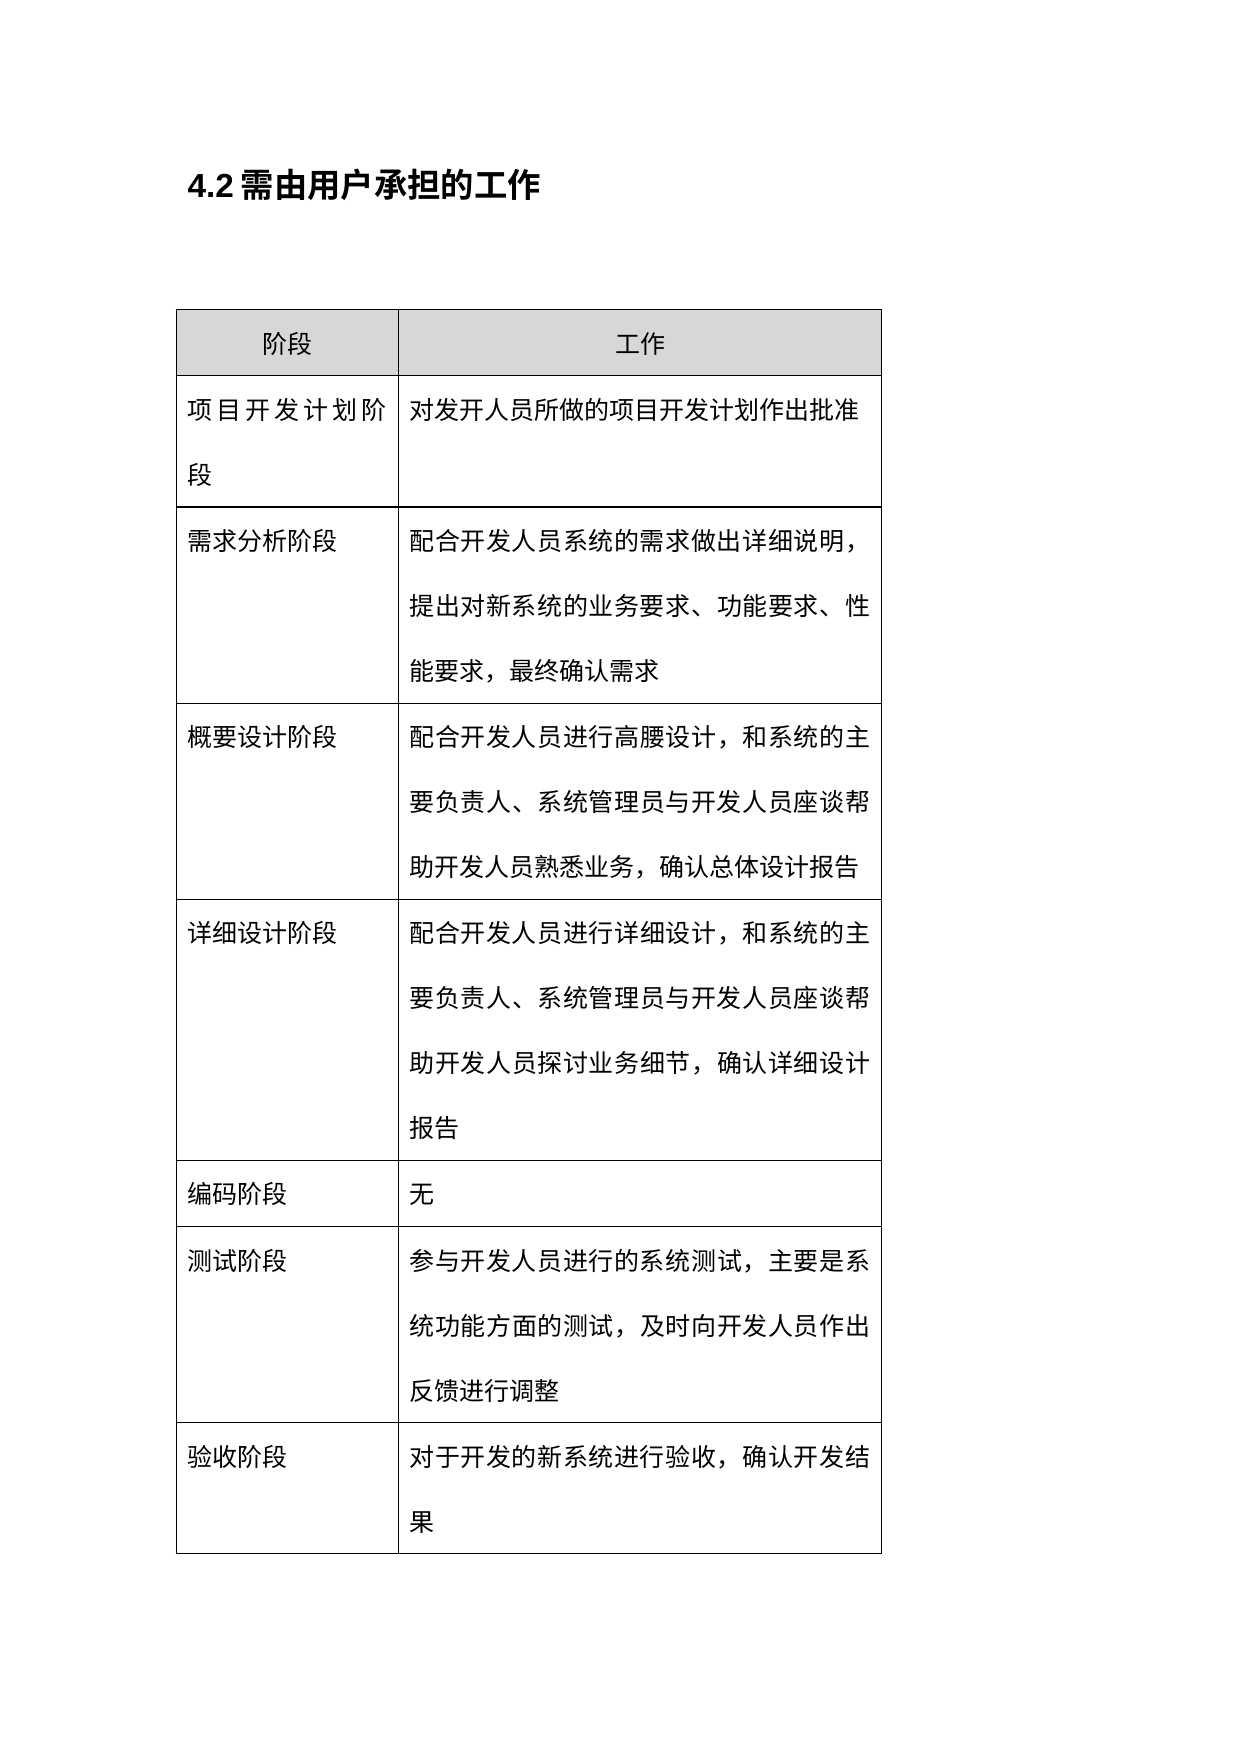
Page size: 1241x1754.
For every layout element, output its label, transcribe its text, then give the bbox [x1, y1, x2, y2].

table_cell 配合开发人员系统的需求做出详细说明，提出对新系统的业务要求、功能要求、性能要求，最终确认需求 [399, 508, 881, 702]
table_cell 配合开发人员进行高腰设计，和系统的主要负责人、系统管理员与开发人员座谈帮助开发人员熟悉业务，确认总体设计报告 [399, 704, 881, 898]
table_header 阶段 [177, 310, 398, 375]
table_header 工作 [399, 310, 881, 375]
table_cell 概要设计阶段 [177, 704, 398, 898]
table_cell 参与开发人员进行的系统测试，主要是系统功能方面的测试，及时向开发人员作出反馈进行调整 [399, 1227, 881, 1422]
table_cell 配合开发人员进行详细设计，和系统的主要负责人、系统管理员与开发人员座谈帮助开发人员探讨业务细节，确认详细设计报告 [399, 900, 881, 1159]
table_cell 无 [399, 1161, 881, 1226]
table_cell 详细设计阶段 [177, 900, 398, 1159]
subtitle 4.2需由用户承担的工作 [187, 150, 1053, 215]
table_cell 需求分析阶段 [177, 508, 398, 702]
table_cell 对发开人员所做的项目开发计划作出批准 [399, 376, 881, 506]
table_cell 验收阶段 [177, 1423, 398, 1553]
table_cell 编码阶段 [177, 1161, 398, 1226]
table_cell 测试阶段 [177, 1227, 398, 1422]
table_cell 对于开发的新系统进行验收，确认开发结果 [399, 1423, 881, 1553]
table_cell 项目开发计划阶段 [177, 376, 398, 506]
